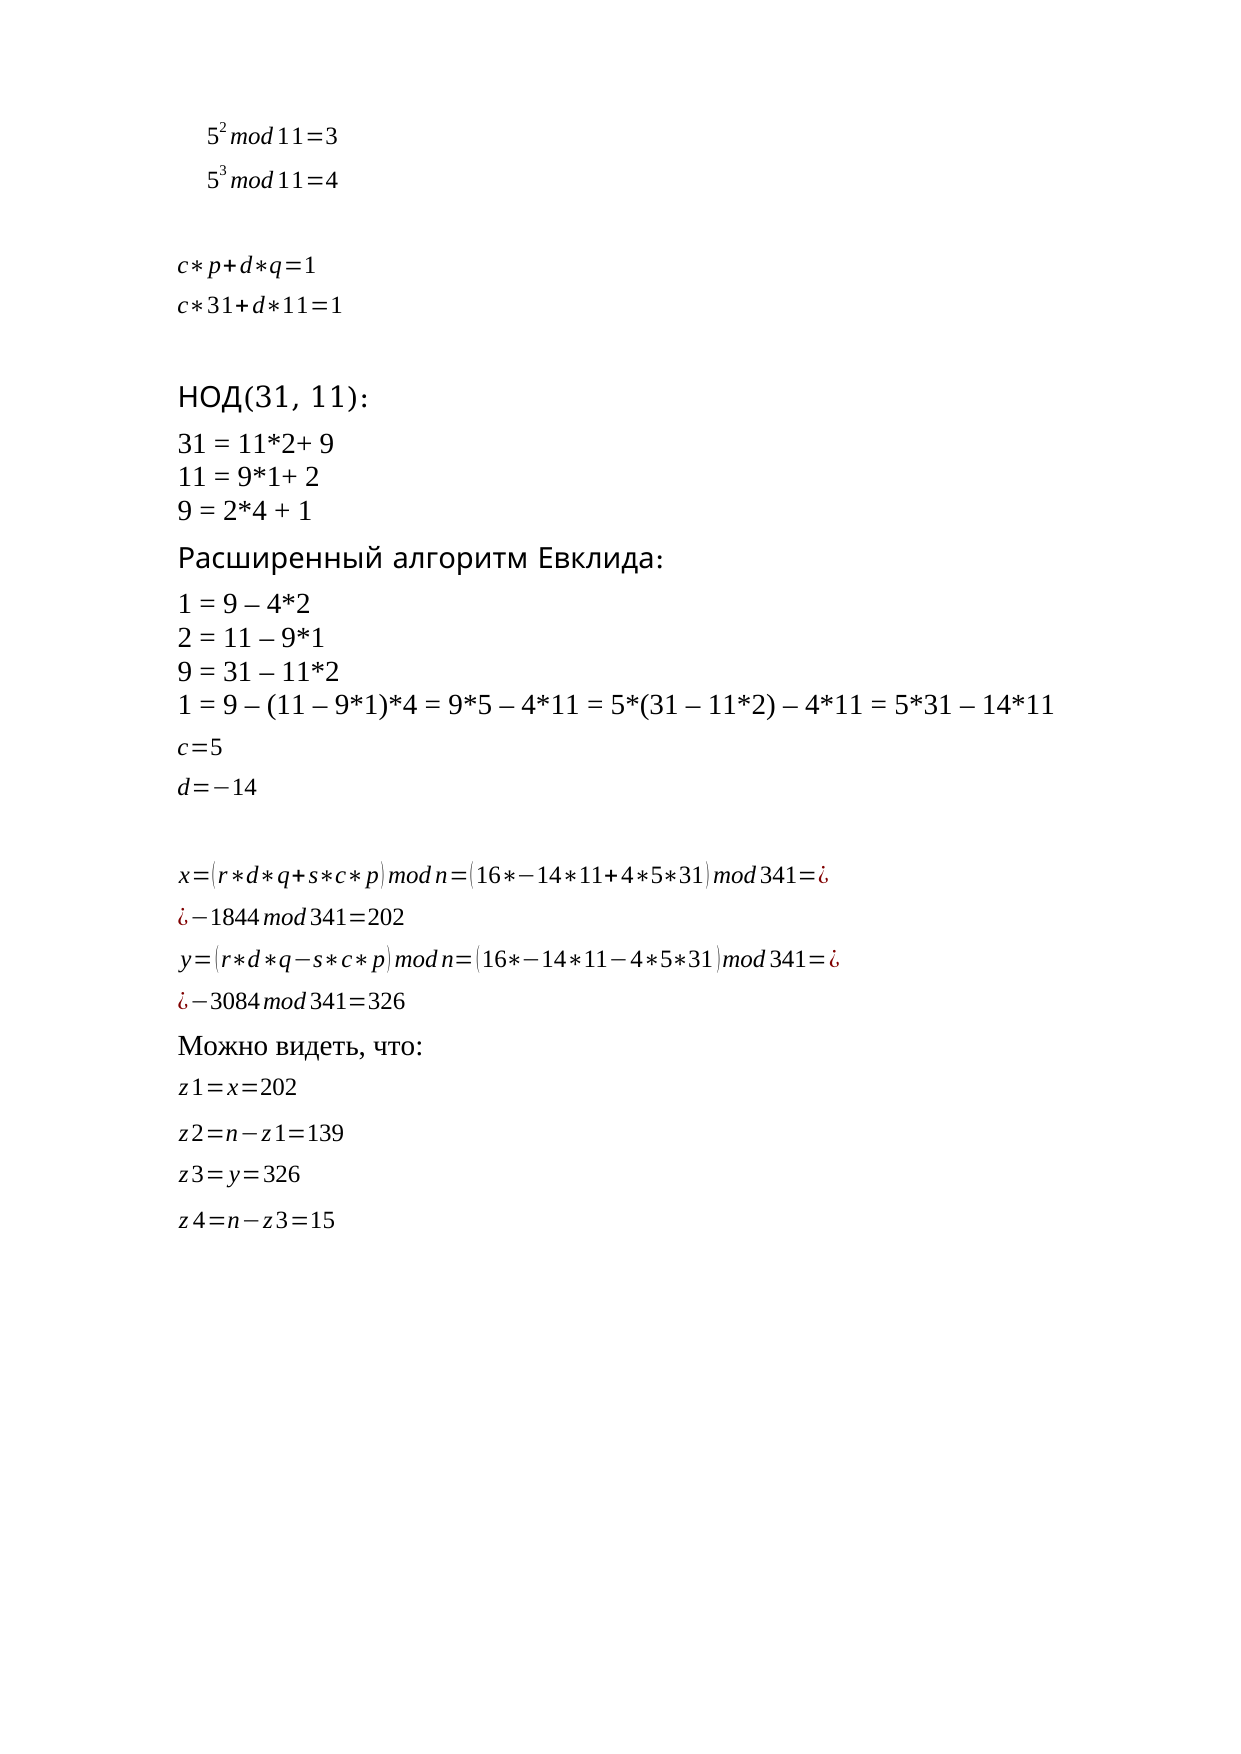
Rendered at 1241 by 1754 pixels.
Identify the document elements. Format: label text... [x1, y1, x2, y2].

list 9 = 2*4 + 1 [177, 493, 1152, 527]
text Можно видеть, что: [177, 1028, 1152, 1061]
list Расширенный алгоритм Евклида: [177, 539, 1152, 574]
list НОД(31, 11): [177, 378, 1152, 413]
list 1 = 9 – 4*2 [177, 587, 1152, 620]
list 9 = 31 – 11*2 [177, 654, 1152, 687]
list 11 = 9*1+ 2 [177, 459, 1152, 493]
list 1 = 9 – (11 – 9*1)*4 = 9*5 – 4*11 = 5*(31 – 11*2) – 4*11 = 5*31 – 14*11 [177, 687, 1152, 721]
list 31 = 11*2+ 9 [177, 426, 1152, 459]
list 2 = 11 – 9*1 [177, 620, 1152, 654]
